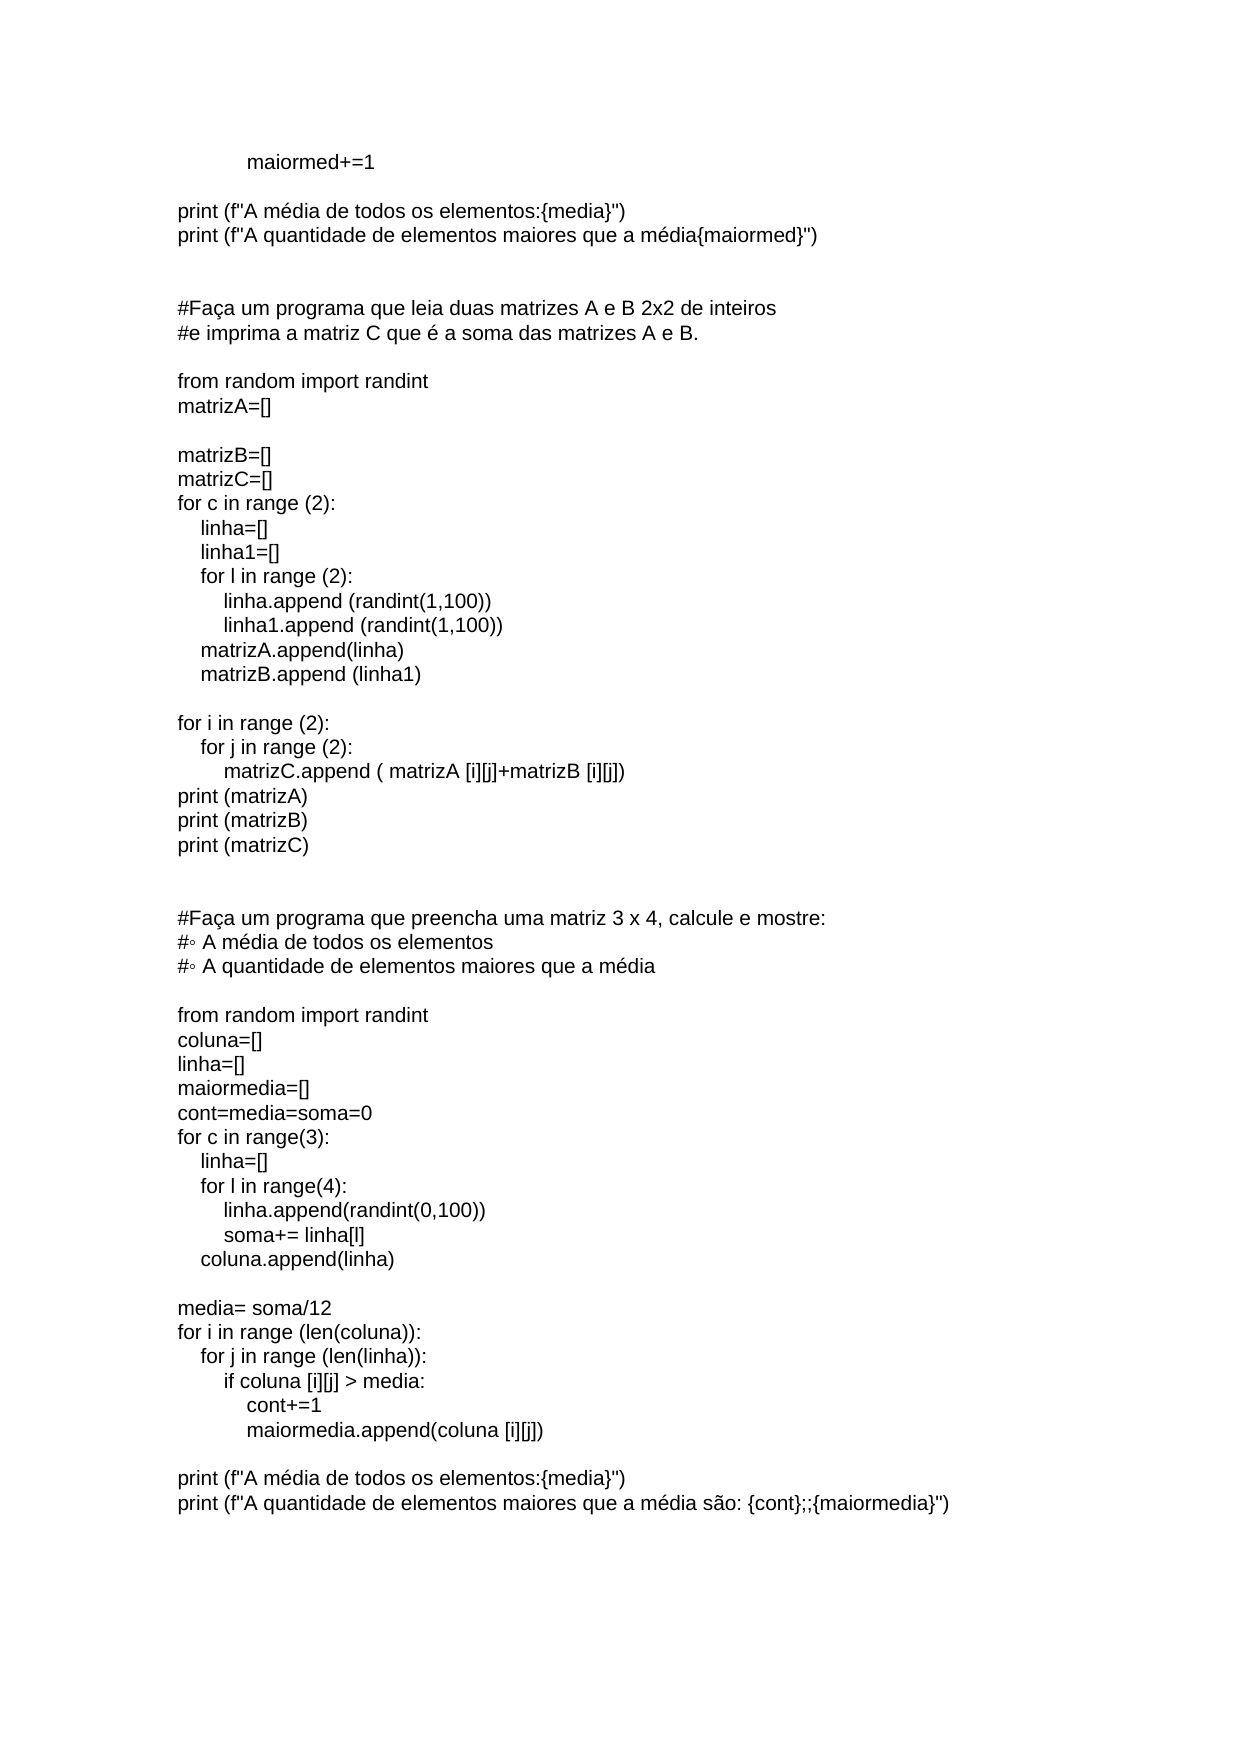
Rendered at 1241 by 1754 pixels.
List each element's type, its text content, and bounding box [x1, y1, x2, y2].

text print (f"A média de todos os elementos:{media}") [177, 1466, 1064, 1490]
text print (matrizC) [177, 832, 1064, 856]
text print (f"A quantidade de elementos maiores que a média são: {cont};;{maiormedia}") [177, 1491, 1064, 1514]
text for i in range (2): [177, 711, 1064, 734]
text linha1=[] [177, 540, 1064, 564]
text cont+=1 [177, 1393, 1064, 1417]
text #◦ A média de todos os elementos [177, 930, 1064, 954]
text for j in range (len(linha)): [177, 1344, 1064, 1368]
text coluna=[] [177, 1027, 1064, 1051]
text for c in range(3): [177, 1125, 1064, 1149]
text for j in range (2): [177, 735, 1064, 759]
text matrizC=[] [177, 467, 1064, 491]
text matrizC.append ( matrizA [i][j]+matrizB [i][j]) [177, 759, 1064, 783]
text #e imprima a matriz C que é a soma das matrizes A e B. [177, 321, 1064, 344]
text matrizA=[] [177, 394, 1064, 418]
text maiormedia.append(coluna [i][j]) [177, 1417, 1064, 1441]
text matrizB=[] [177, 442, 1064, 466]
text matrizB.append (linha1) [177, 662, 1064, 686]
text soma+= linha[l] [177, 1222, 1064, 1246]
text maiormed+=1 [177, 150, 1064, 174]
text #Faça um programa que preencha uma matriz 3 x 4, calcule e mostre: [177, 906, 1064, 929]
text print (f"A média de todos os elementos:{media}") [177, 199, 1064, 223]
text if coluna [i][j] > media: [177, 1369, 1064, 1393]
text linha1.append (randint(1,100)) [177, 613, 1064, 637]
text for l in range(4): [177, 1174, 1064, 1198]
text #Faça um programa que leia duas matrizes A e B 2x2 de inteiros [177, 296, 1064, 320]
text linha.append(randint(0,100)) [177, 1198, 1064, 1222]
text for i in range (len(coluna)): [177, 1320, 1064, 1344]
text cont=media=soma=0 [177, 1101, 1064, 1124]
text #◦ A quantidade de elementos maiores que a média [177, 954, 1064, 978]
text print (matrizB) [177, 808, 1064, 832]
text linha=[] [177, 1052, 1064, 1076]
text coluna.append(linha) [177, 1247, 1064, 1271]
text from random import randint [177, 369, 1064, 393]
text print (f"A quantidade de elementos maiores que a média{maiormed}") [177, 223, 1064, 247]
text matrizA.append(linha) [177, 637, 1064, 661]
text media= soma/12 [177, 1296, 1064, 1319]
text maiormedia=[] [177, 1076, 1064, 1100]
text print (matrizA) [177, 784, 1064, 808]
text linha.append (randint(1,100)) [177, 589, 1064, 613]
text linha=[] [177, 516, 1064, 539]
text for c in range (2): [177, 491, 1064, 515]
text linha=[] [177, 1149, 1064, 1173]
text for l in range (2): [177, 564, 1064, 588]
text from random import randint [177, 1003, 1064, 1027]
